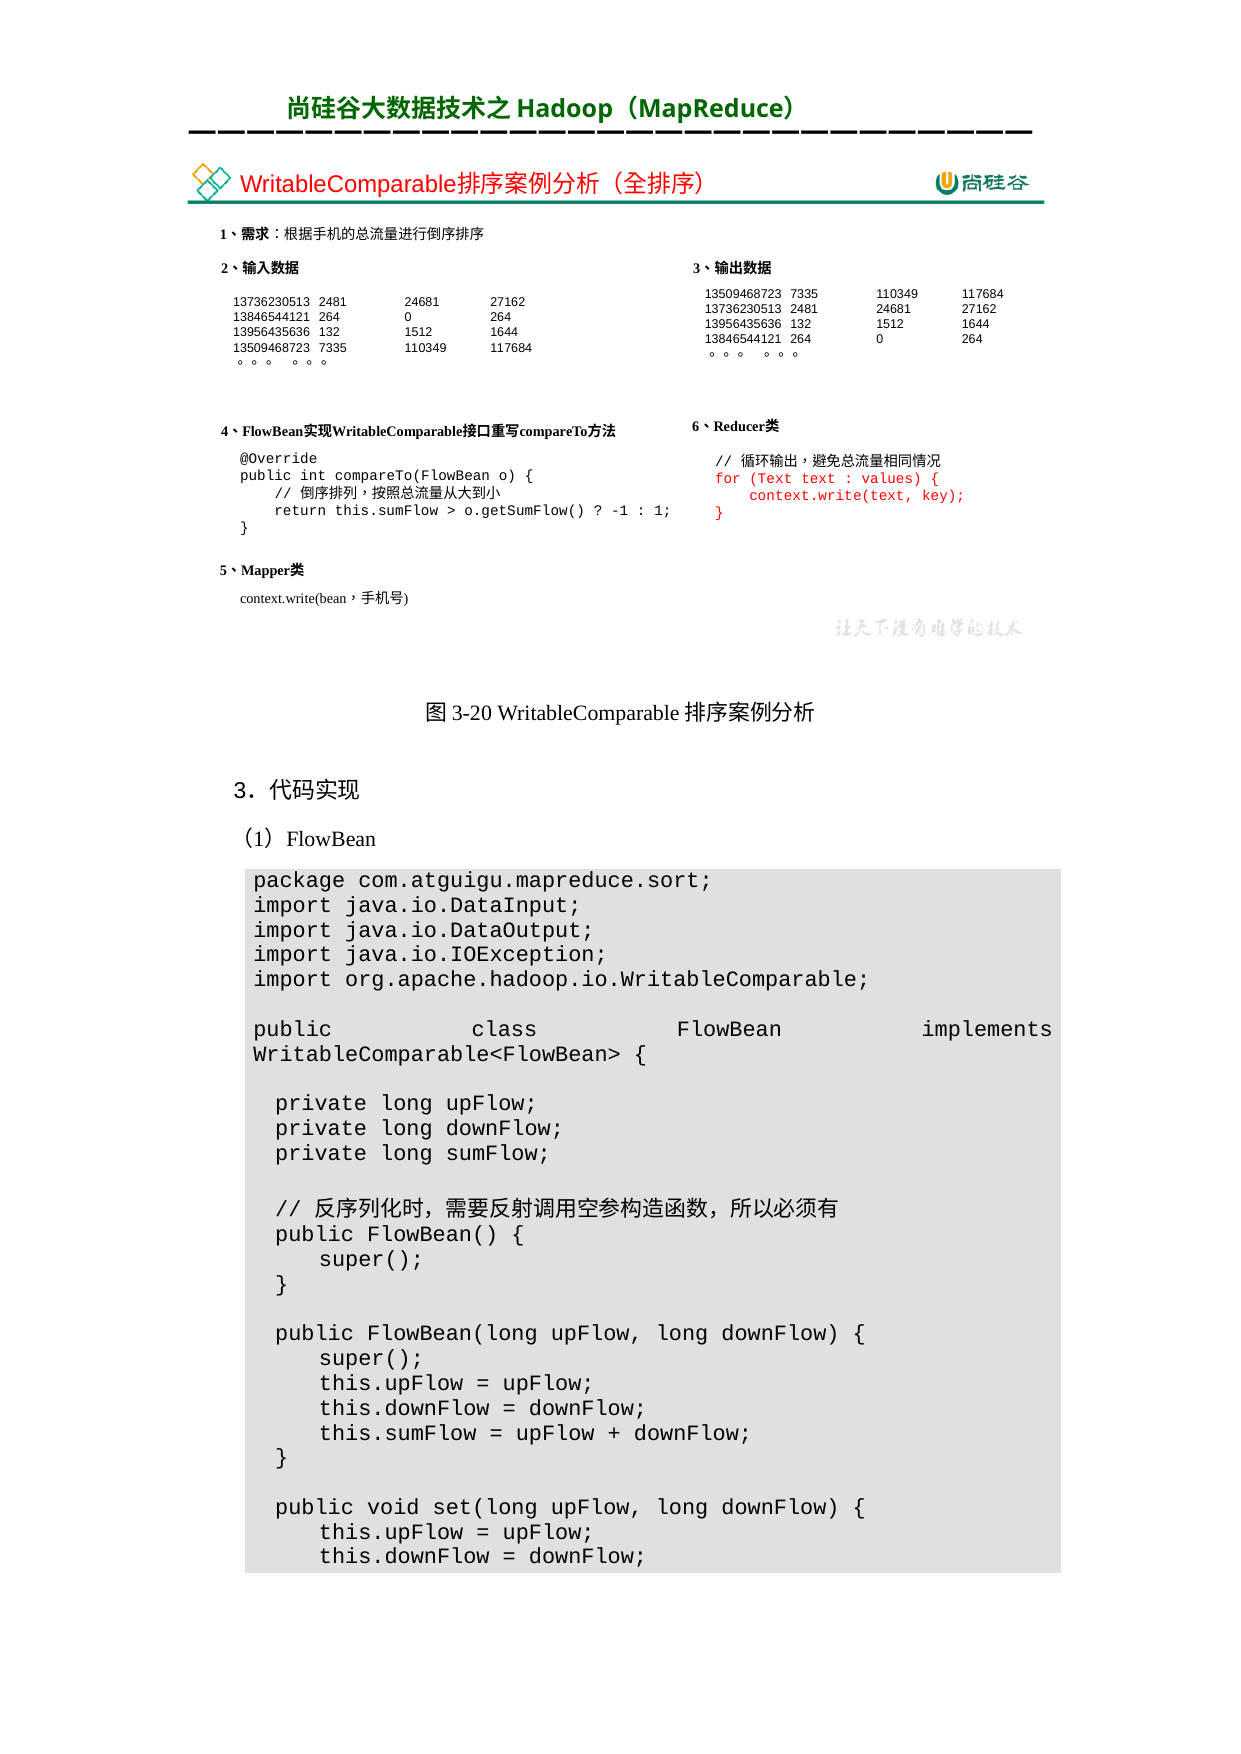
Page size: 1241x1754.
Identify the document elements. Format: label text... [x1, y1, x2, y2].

text // 反序列化时，需要反射调用空参构造函数，所以必须有 [245, 1191, 1061, 1223]
text 3．代码实现 [187, 756, 1053, 821]
text this.downFlow = downFlow; [245, 1397, 1061, 1422]
text public FlowBean() { [245, 1223, 1061, 1248]
text } [245, 1447, 1061, 1471]
text private long upFlow; [245, 1092, 1061, 1117]
text this.upFlow = upFlow; [245, 1521, 1061, 1546]
text （1）FlowBean [187, 821, 1053, 853]
text package com.atguigu.mapreduce.sort; [245, 869, 1061, 894]
text super(); [245, 1248, 1061, 1273]
text public class FlowBean implements WritableComparable<FlowBean> { [245, 1018, 1061, 1067]
text public void set(long upFlow, long downFlow) { [245, 1496, 1061, 1521]
text this.upFlow = upFlow; [245, 1372, 1061, 1397]
text private long sumFlow; [245, 1142, 1061, 1167]
text import org.apache.hadoop.io.WritableComparable; [245, 968, 1061, 993]
text } [245, 1273, 1061, 1298]
text this.downFlow = downFlow; [245, 1546, 1061, 1573]
text 图 3-20 WritableComparable排序案例分析 [187, 694, 1053, 727]
text public FlowBean(long upFlow, long downFlow) { [245, 1323, 1061, 1347]
text private long downFlow; [245, 1117, 1061, 1142]
text this.sumFlow = upFlow + downFlow; [245, 1422, 1061, 1447]
text import java.io.DataInput; [245, 894, 1061, 919]
text super(); [245, 1347, 1061, 1372]
text import java.io.IOException; [245, 943, 1061, 968]
text import java.io.DataOutput; [245, 919, 1061, 943]
